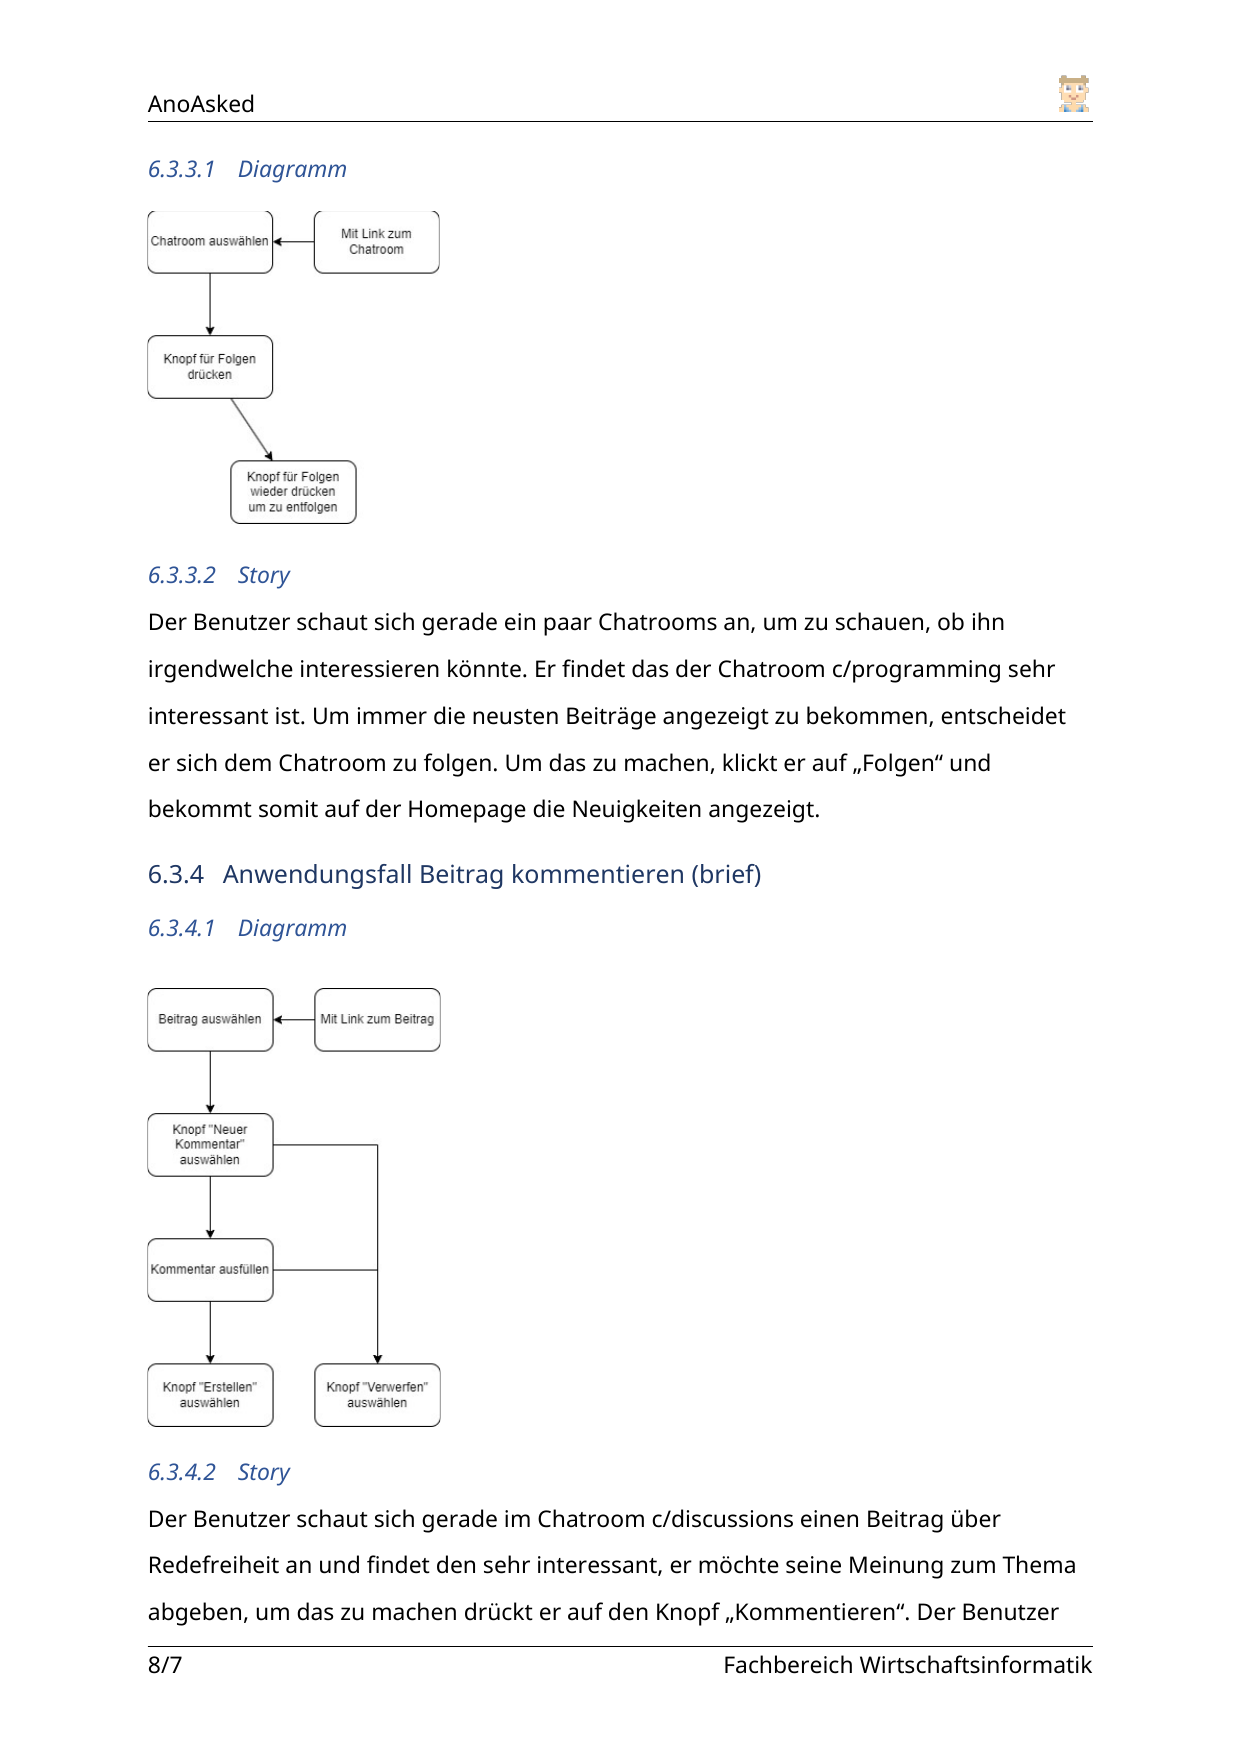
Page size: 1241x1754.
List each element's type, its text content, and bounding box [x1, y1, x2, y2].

subtitle Anwendungsfall Beitrag kommentieren (brief) [148, 857, 1093, 891]
text Der Benutzer schaut sich gerade ein paar Chatrooms an, um zu schauen, ob ihn irgendwelche interessieren könnte. Er findet das der Chatroom c/programming sehr interessant ist. Um immer die neusten Beiträge angezeigt zu bekommen, entscheidet er sich dem Chatroom zu folgen. Um das zu machen, klickt er auf „Folgen“ und bekommt somit auf der Homepage die Neuigkeiten angezeigt. [148, 606, 1093, 825]
subtitle Diagramm [148, 153, 1093, 184]
picture [1054, 73, 1093, 112]
picture [147, 988, 441, 1427]
subtitle Diagramm [148, 912, 1093, 943]
picture [147, 211, 440, 524]
subtitle Story [148, 1456, 1093, 1487]
